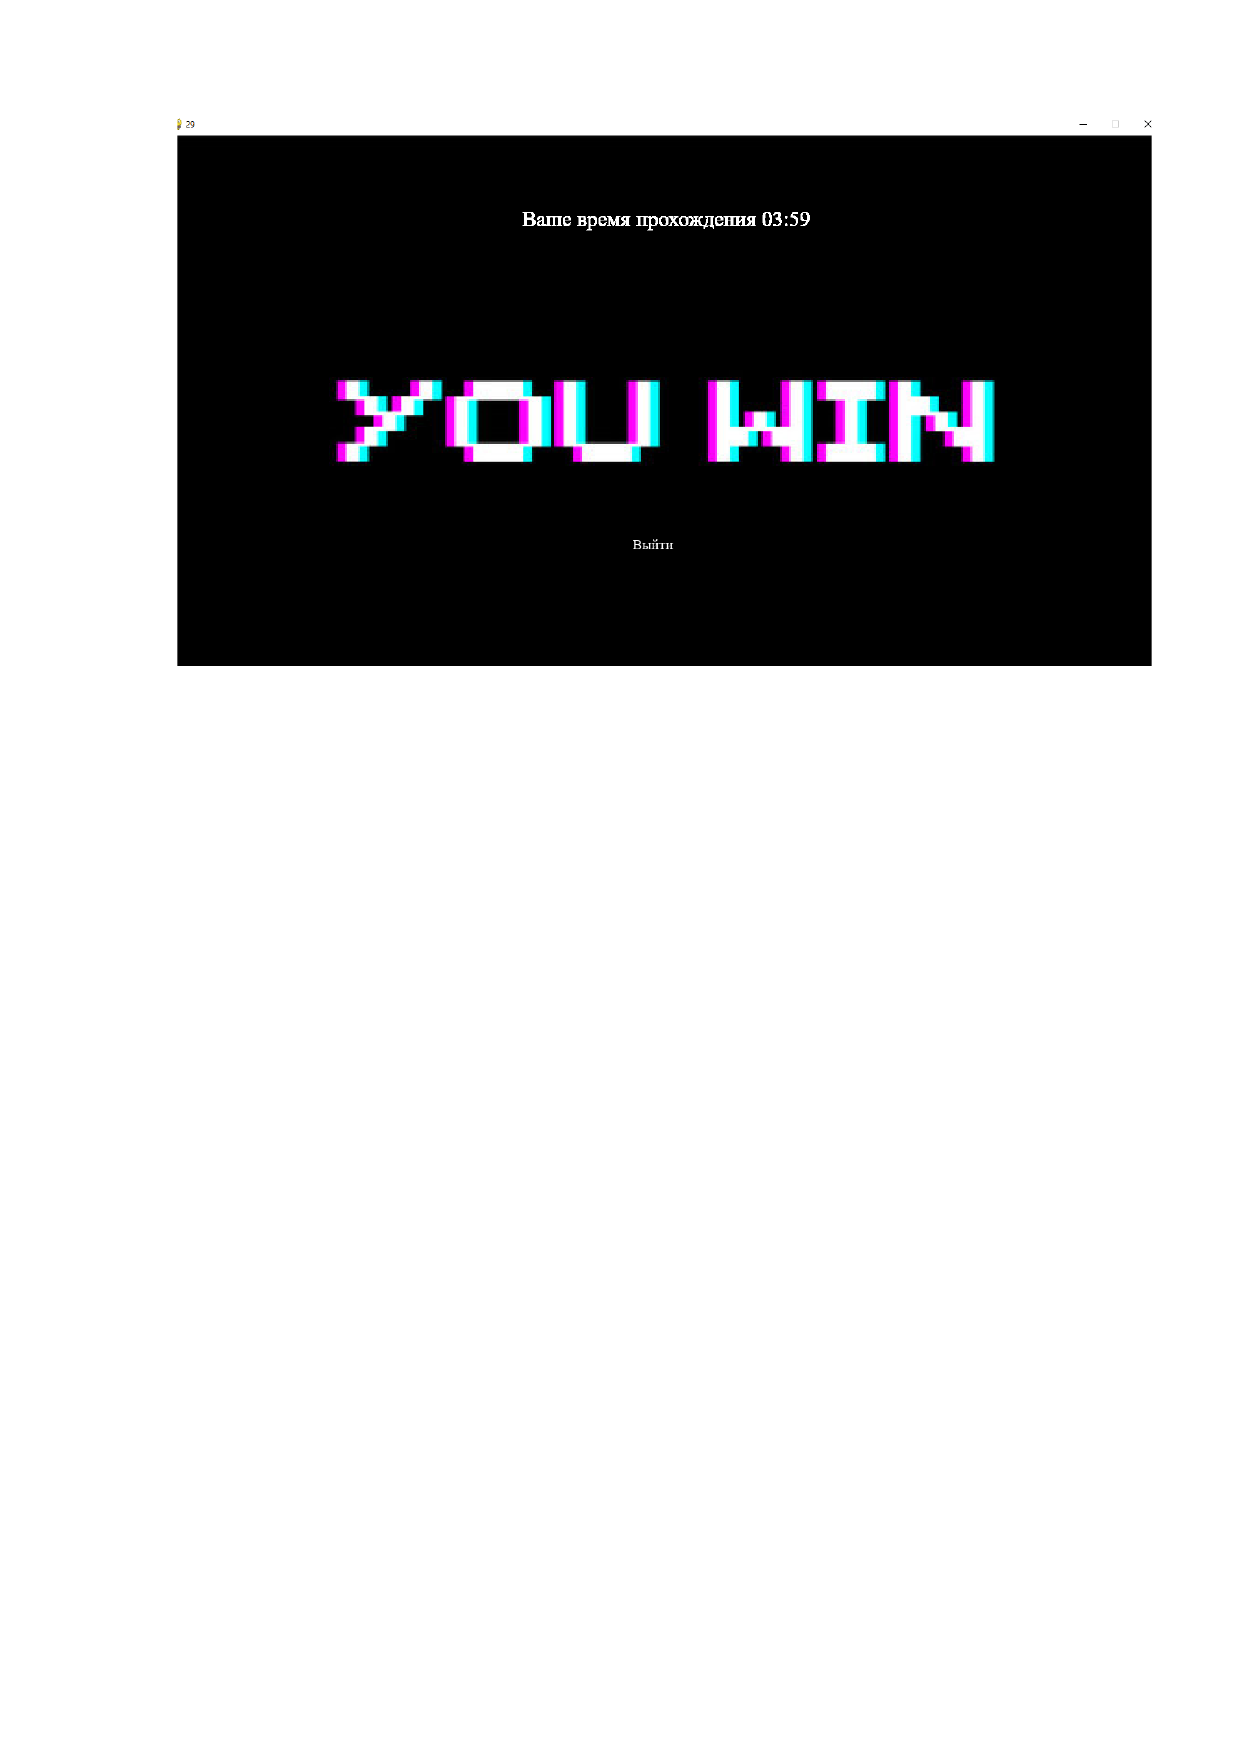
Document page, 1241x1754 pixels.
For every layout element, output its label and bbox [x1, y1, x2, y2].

picture [177, 118, 1152, 666]
